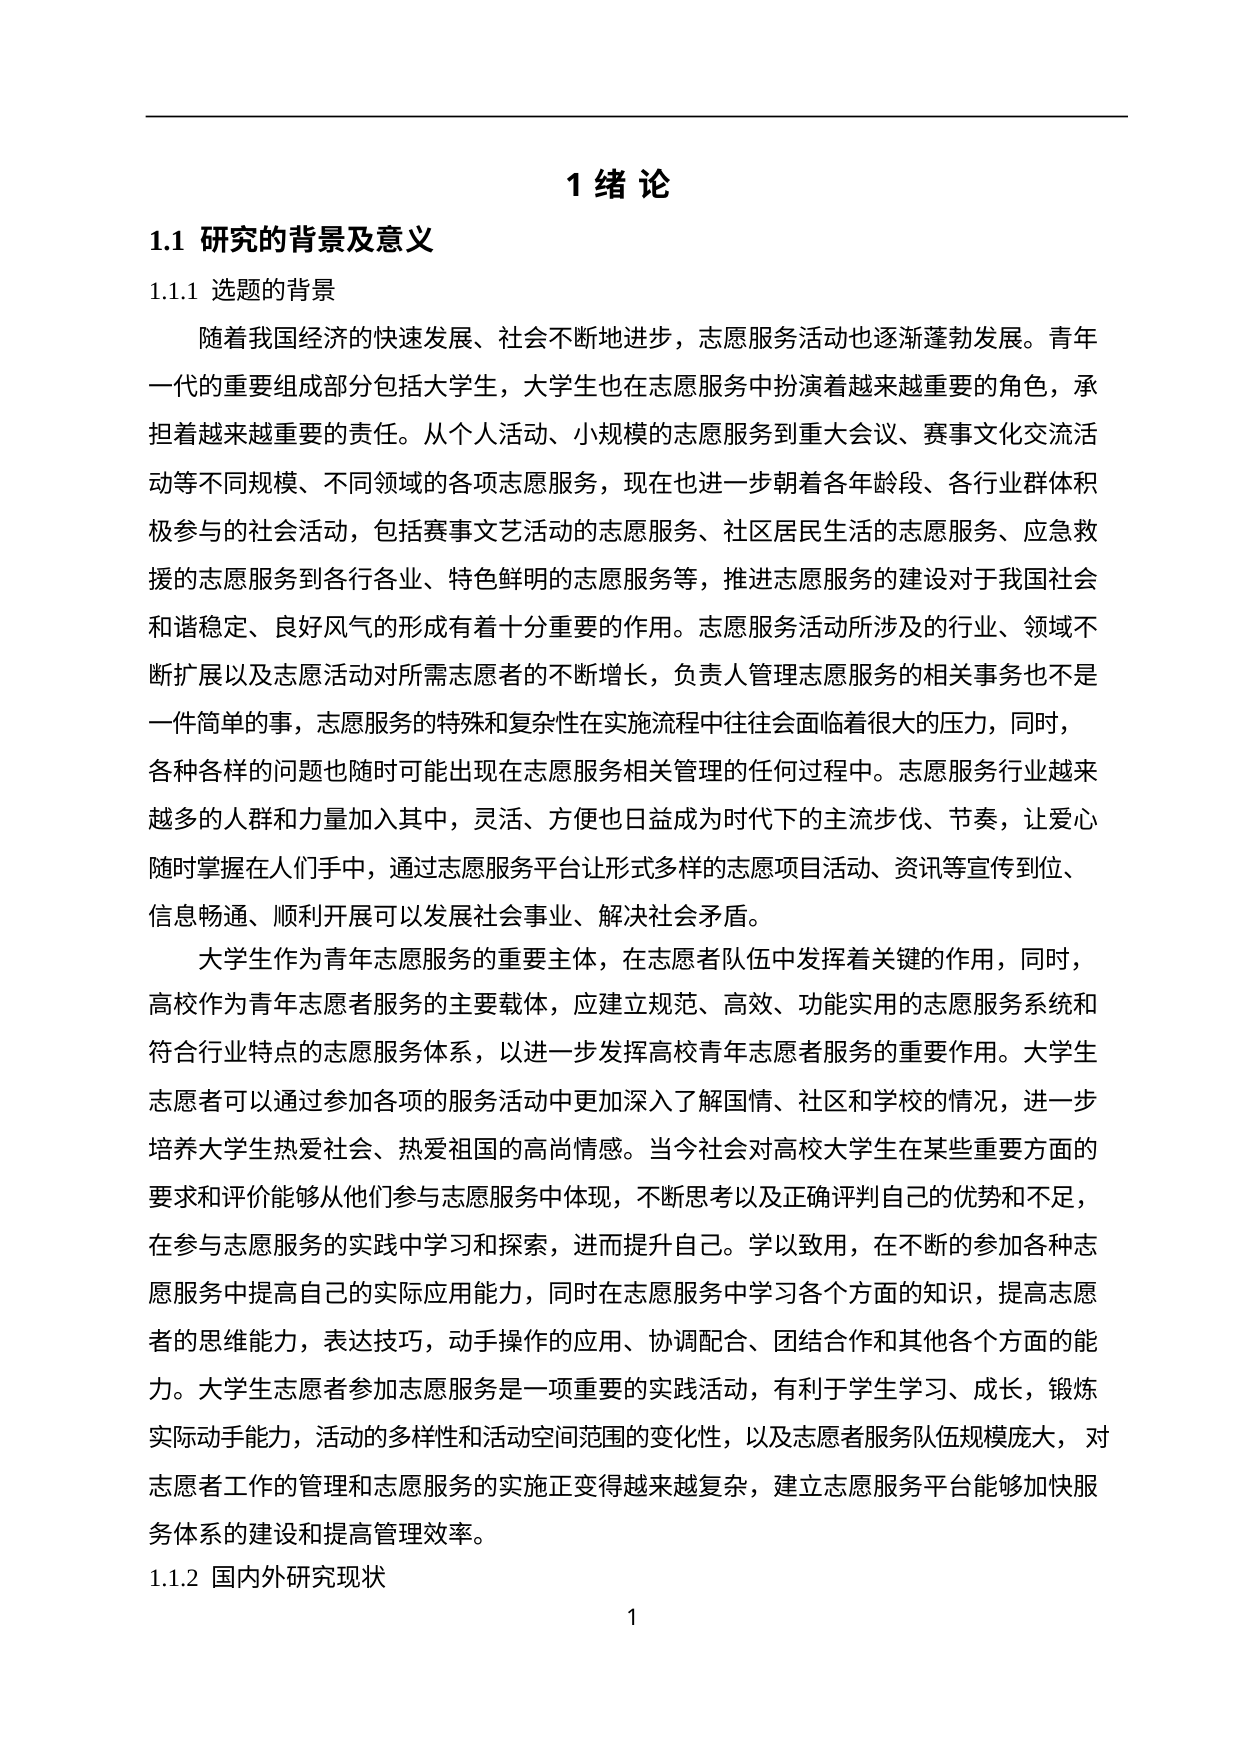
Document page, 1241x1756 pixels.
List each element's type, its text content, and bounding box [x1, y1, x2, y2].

text 随着我国经济的快速发展、社会不断地进步，志愿服务活动也逐渐蓬勃发展。青年一代的重要组成部分包括大学生，大学生也在志愿服务中扮演着越来越重要的角色，承担着越来越重要的责任。从个人活动、小规模的志愿服务到重大会议、赛事文化交流活动等不同规模、不同领域的各项志愿服务，现在也进一步朝着各年龄段、各行业群体积极参与的社会活动，包括赛事文艺活动的志愿服务、社区居民生活的志愿服务、应急救援的志愿服务到各行各业、特色鲜明的志愿服务等，推进志愿服务的建设对于我国社会和谐稳定、良好风气的形成有着十分重要的作用。志愿服务活动所涉及的行业、领域不断扩展以及志愿活动对所需志愿者的不断增长，负责人管理志愿服务的相关事务也不是一件简单的事，志愿服务的特殊和复杂性在实施流程中往往会面临着很大的压力，同时， 各种各样的问题也随时可能出现在志愿服务相关管理的任何过程中。志愿服务行业越来越多的人群和力量加入其中，灵活、方便也日益成为时代下的主流步伐、节奏，让爱心随时掌握在人们手中，通过志愿服务平台让形式多样的志愿项目活动、资讯等宣传到位、信息畅通、顺利开展可以发展社会事业、解决社会矛盾。 [148, 319, 1112, 932]
list 选题的背景 [148, 271, 1151, 307]
subtitle 研究的背景及意义 [148, 217, 1151, 259]
subtitle 1 绪 论 [565, 159, 1151, 206]
text 高校作为青年志愿者服务的主要载体，应建立规范、高效、功能实用的志愿服务系统和符合行业特点的志愿服务体系，以进一步发挥高校青年志愿者服务的重要作用。大学生志愿者可以通过参加各项的服务活动中更加深入了解国情、社区和学校的情况，进一步培养大学生热爱社会、热爱祖国的高尚情感。当今社会对高校大学生在某些重要方面的要求和评价能够从他们参与志愿服务中体现，不断思考以及正确评判自己的优势和不足， 在参与志愿服务的实践中学习和探索，进而提升自己。学以致用，在不断的参加各种志愿服务中提高自己的实际应用能力，同时在志愿服务中学习各个方面的知识，提高志愿者的思维能力，表达技巧，动手操作的应用、协调配合、团结合作和其他各个方面的能力。大学生志愿者参加志愿服务是一项重要的实践活动，有利于学生学习、成长，锻炼实际动手能力，活动的多样性和活动空间范围的变化性，以及志愿者服务队伍规模庞大， 对志愿者工作的管理和志愿服务的实施正变得越来越复杂，建立志愿服务平台能够加快服务体系的建设和提高管理效率。 [148, 985, 1112, 1550]
text 大学生作为青年志愿服务的重要主体，在志愿者队伍中发挥着关键的作用，同时， [199, 944, 1151, 974]
list 国内外研究现状 [148, 1562, 1151, 1593]
